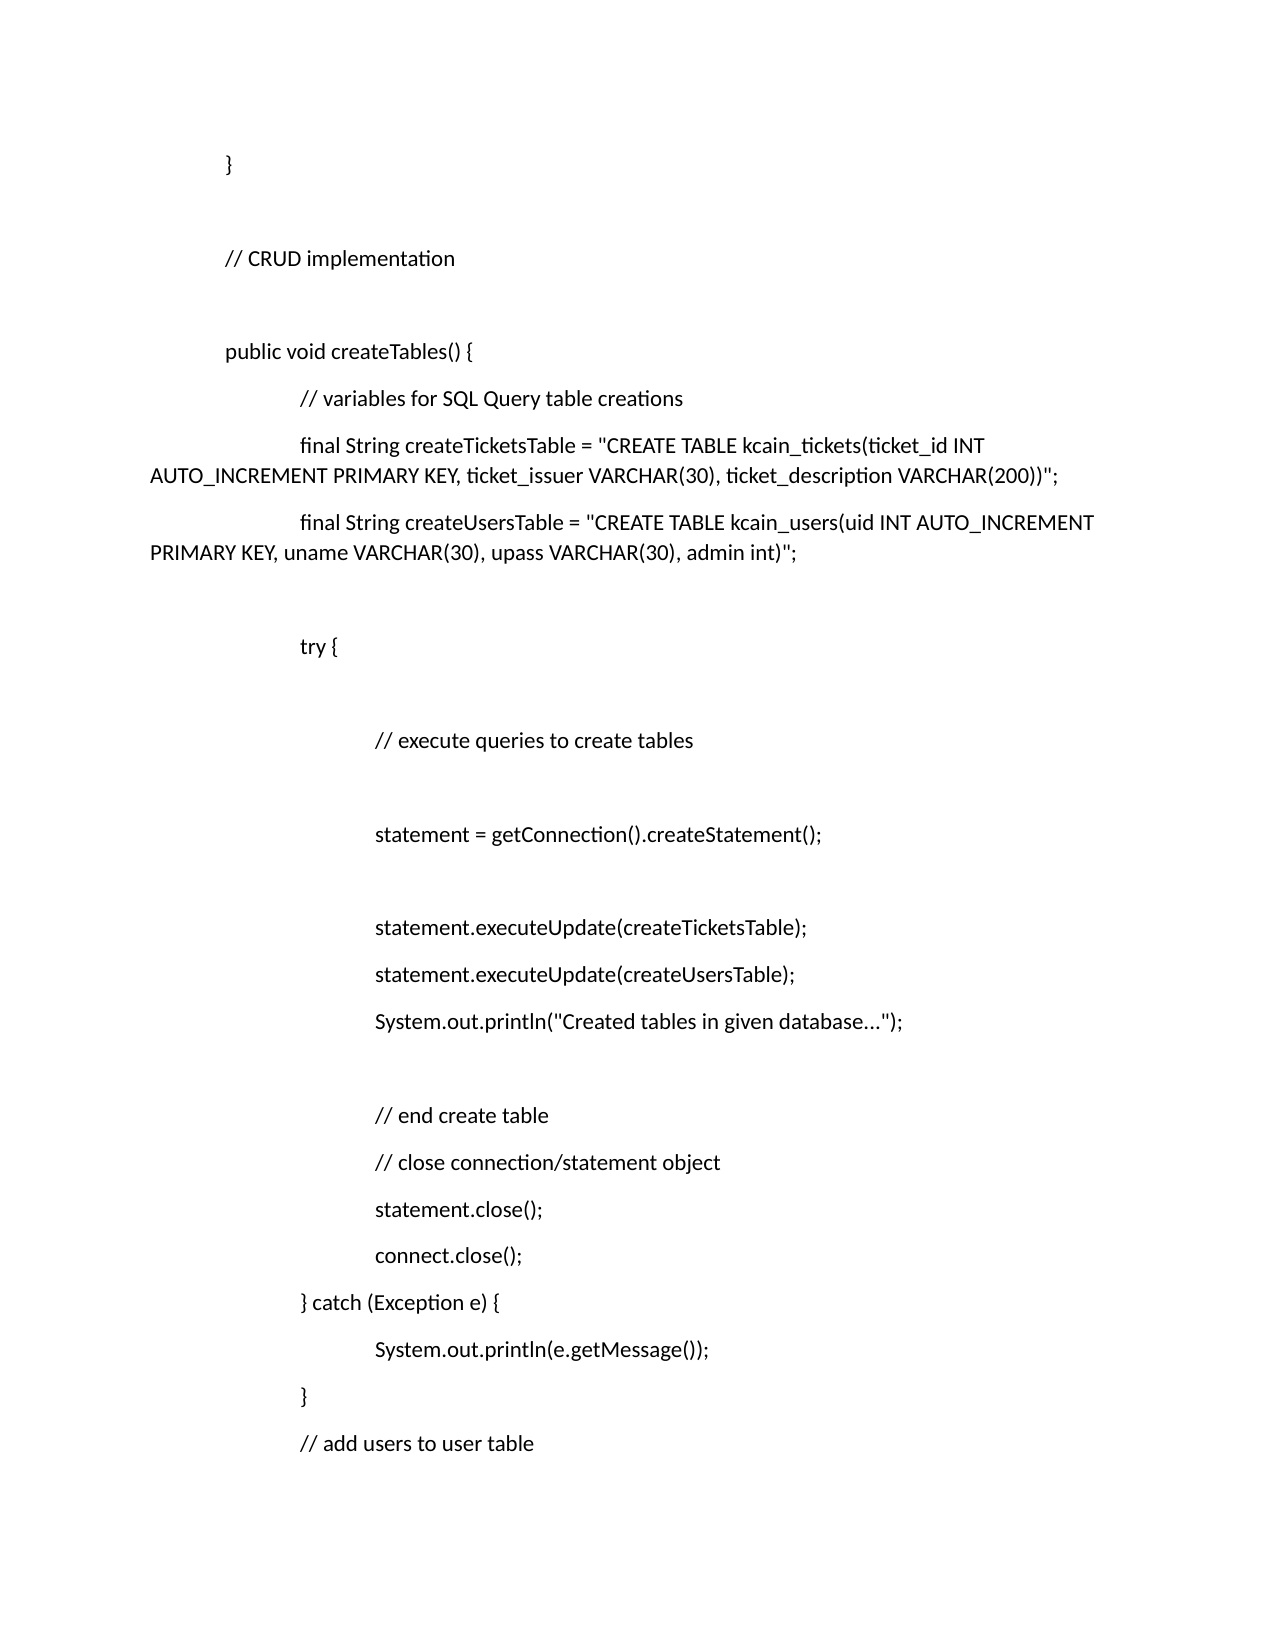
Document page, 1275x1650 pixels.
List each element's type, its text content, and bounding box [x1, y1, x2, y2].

text statement = getConnection().createStatement(); [150, 820, 1125, 848]
text final String createTicketsTable = "CREATE TABLE kcain_tickets(ticket_id INT AUTO_INCREMENT PRIMARY KEY, ticket_issuer VARCHAR(30), ticket_description VARCHAR(200))"; [150, 431, 1125, 489]
text // close connection/statement object [150, 1148, 1125, 1176]
text // end create table [150, 1101, 1125, 1129]
text } [150, 1382, 1125, 1410]
text final String createUsersTable = "CREATE TABLE kcain_users(uid INT AUTO_INCREMENT PRIMARY KEY, uname VARCHAR(30), upass VARCHAR(30), admin int)"; [150, 508, 1125, 567]
text // variables for SQL Query table creations [150, 384, 1125, 412]
text System.out.println(e.getMessage()); [150, 1335, 1125, 1363]
text System.out.println("Created tables in given database..."); [150, 1007, 1125, 1035]
text statement.executeUpdate(createTicketsTable); [150, 913, 1125, 942]
text // add users to user table [150, 1429, 1125, 1457]
text statement.executeUpdate(createUsersTable); [150, 960, 1125, 988]
text connect.close(); [150, 1242, 1125, 1270]
text try { [150, 632, 1125, 660]
text public void createTables() { [150, 337, 1125, 366]
text } [150, 150, 1125, 178]
text // CRUD implementation [150, 244, 1125, 272]
text } catch (Exception e) { [150, 1288, 1125, 1317]
text // execute queries to create tables [150, 726, 1125, 754]
text statement.close(); [150, 1195, 1125, 1223]
